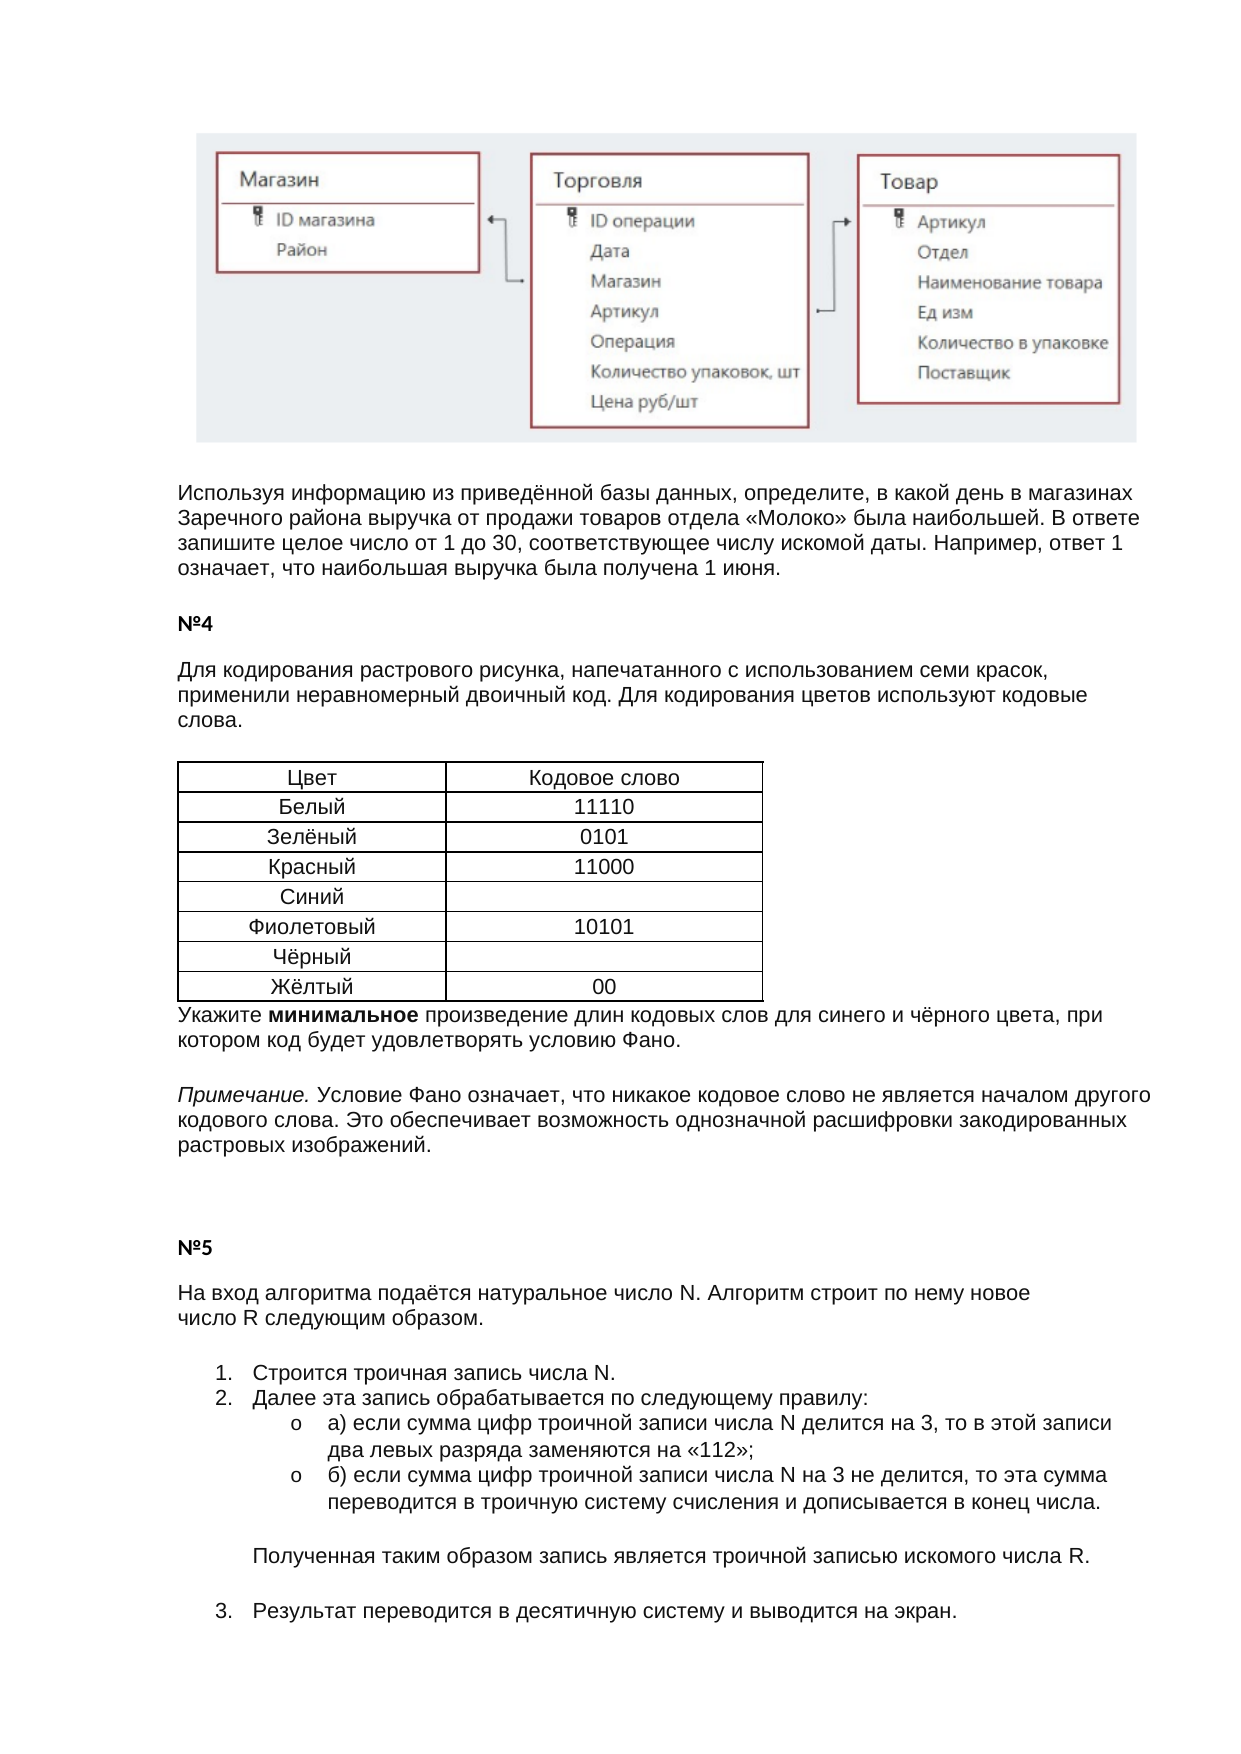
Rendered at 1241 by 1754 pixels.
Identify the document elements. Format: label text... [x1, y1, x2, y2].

table_cell Зелёный [179, 823, 445, 851]
list Строится троичная запись числа N. [215, 1360, 1152, 1385]
text Для кодирования растрового рисунка, напечатанного с использованием семи красок, применили неравномерный двоичный код. Для кодирования цветов используют кодовые слова. [177, 656, 1152, 732]
table_cell Жёлтый [179, 972, 445, 1000]
table_cell 0101 [447, 823, 762, 851]
text №5 [177, 1233, 1152, 1261]
text На вход алгоритма подаётся натуральное число N. Алгоритм строит по нему новое число R следующим образом. [177, 1280, 1152, 1331]
text Используя информацию из приведённой базы данных, определите, в какой день в магазинах Заречного района выручка от продажи товаров отдела «Молоко» была наибольшей. В ответе запишите целое число от 1 до 30, соответствующее числу искомой даты. Например, ответ 1 означает, что наибольшая выручка была получена 1 июня. [177, 479, 1152, 580]
table_cell [447, 942, 762, 971]
table_cell Фиолетовый [179, 912, 445, 941]
text Полученная таким образом запись является троичной записью искомого числа R. [252, 1543, 1152, 1568]
list б) если сумма цифр троичной записи числа N на 3 не делится, то эта сумма переводится в троичную систему счисления и дописывается в конец числа. [290, 1462, 1152, 1514]
table_cell [447, 882, 762, 911]
table_cell Синий [179, 882, 445, 911]
table_cell Красный [179, 853, 445, 881]
table_header Кодовое слово [447, 763, 762, 791]
table_cell Чёрный [179, 942, 445, 971]
table_cell 11110 [447, 793, 762, 821]
table_cell 10101 [447, 912, 762, 941]
table_header Цвет [179, 763, 445, 791]
text Укажите минимальное произведение длин кодовых слов для синего и чёрного цвета, при котором код будет удовлетворять условию Фано. [177, 1002, 1152, 1052]
list а) если сумма цифр троичной записи числа N делится на 3, то в этой записи два левых разряда заменяются на «112»; [290, 1410, 1152, 1462]
table_cell 00 [447, 972, 762, 1000]
table_cell 11000 [447, 853, 762, 881]
table_cell Белый [179, 793, 445, 821]
text №4 [177, 609, 1152, 638]
list Результат переводится в десятичную систему и выводится на экран. [215, 1598, 1152, 1623]
picture [177, 118, 1152, 451]
text Примечание. Условие Фано означает, что никакое кодовое слово не является началом другого кодового слова. Это обеспечивает возможность однозначной расшифровки закодированных растровых изображений. [177, 1082, 1152, 1157]
list Далее эта запись обрабатывается по следующему правилу: [215, 1385, 1152, 1410]
